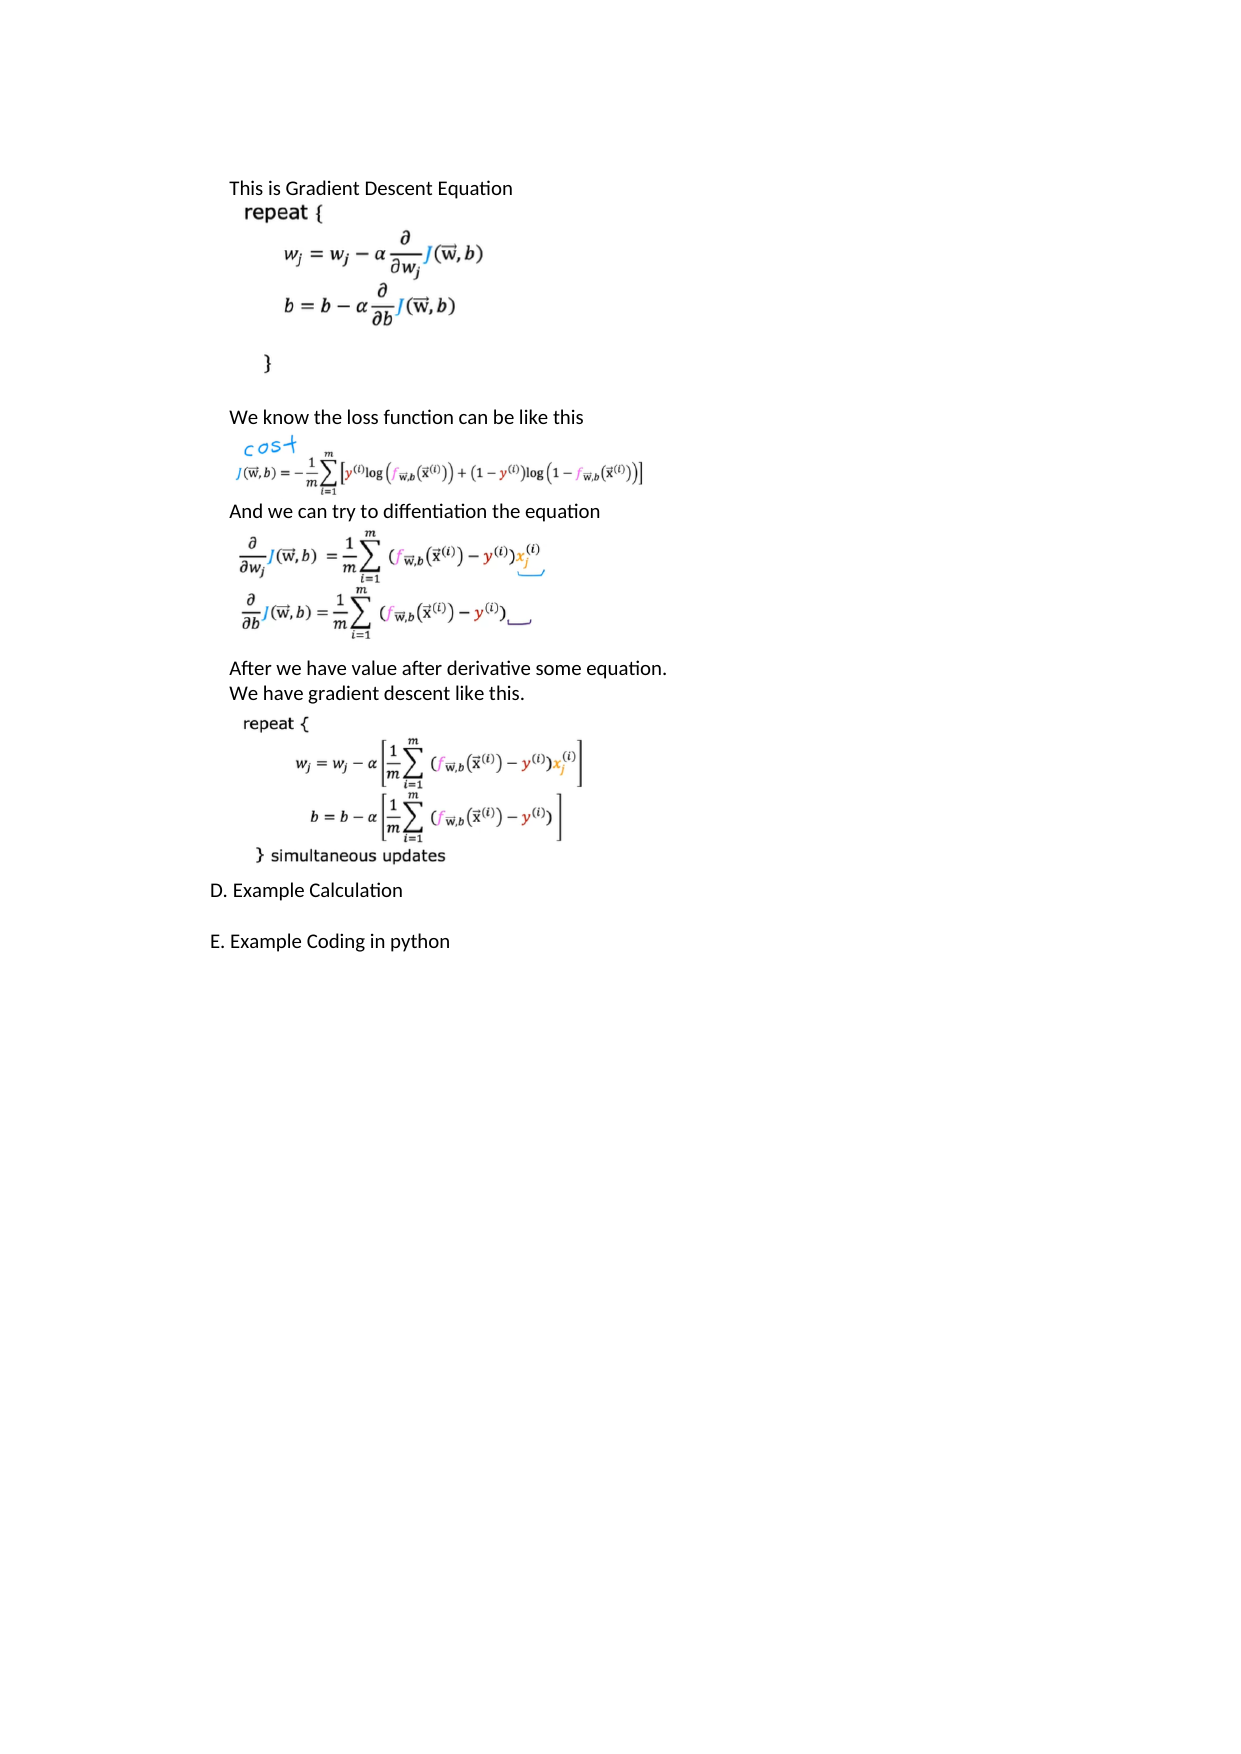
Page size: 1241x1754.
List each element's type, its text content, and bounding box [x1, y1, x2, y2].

text We know the loss function can be like this [229, 404, 1053, 430]
text We have gradient descent like this. [229, 680, 1053, 706]
list Example Coding in python [210, 928, 1053, 954]
picture [229, 705, 611, 878]
list Example Calculation [210, 878, 1053, 903]
text This is Gradient Descent Equation [229, 175, 1053, 201]
picture [229, 200, 525, 379]
picture [229, 429, 651, 499]
text After we have value after derivative some equation. [229, 655, 1053, 680]
text And we can try to diffentiation the equation [229, 498, 1053, 523]
picture [229, 523, 553, 655]
